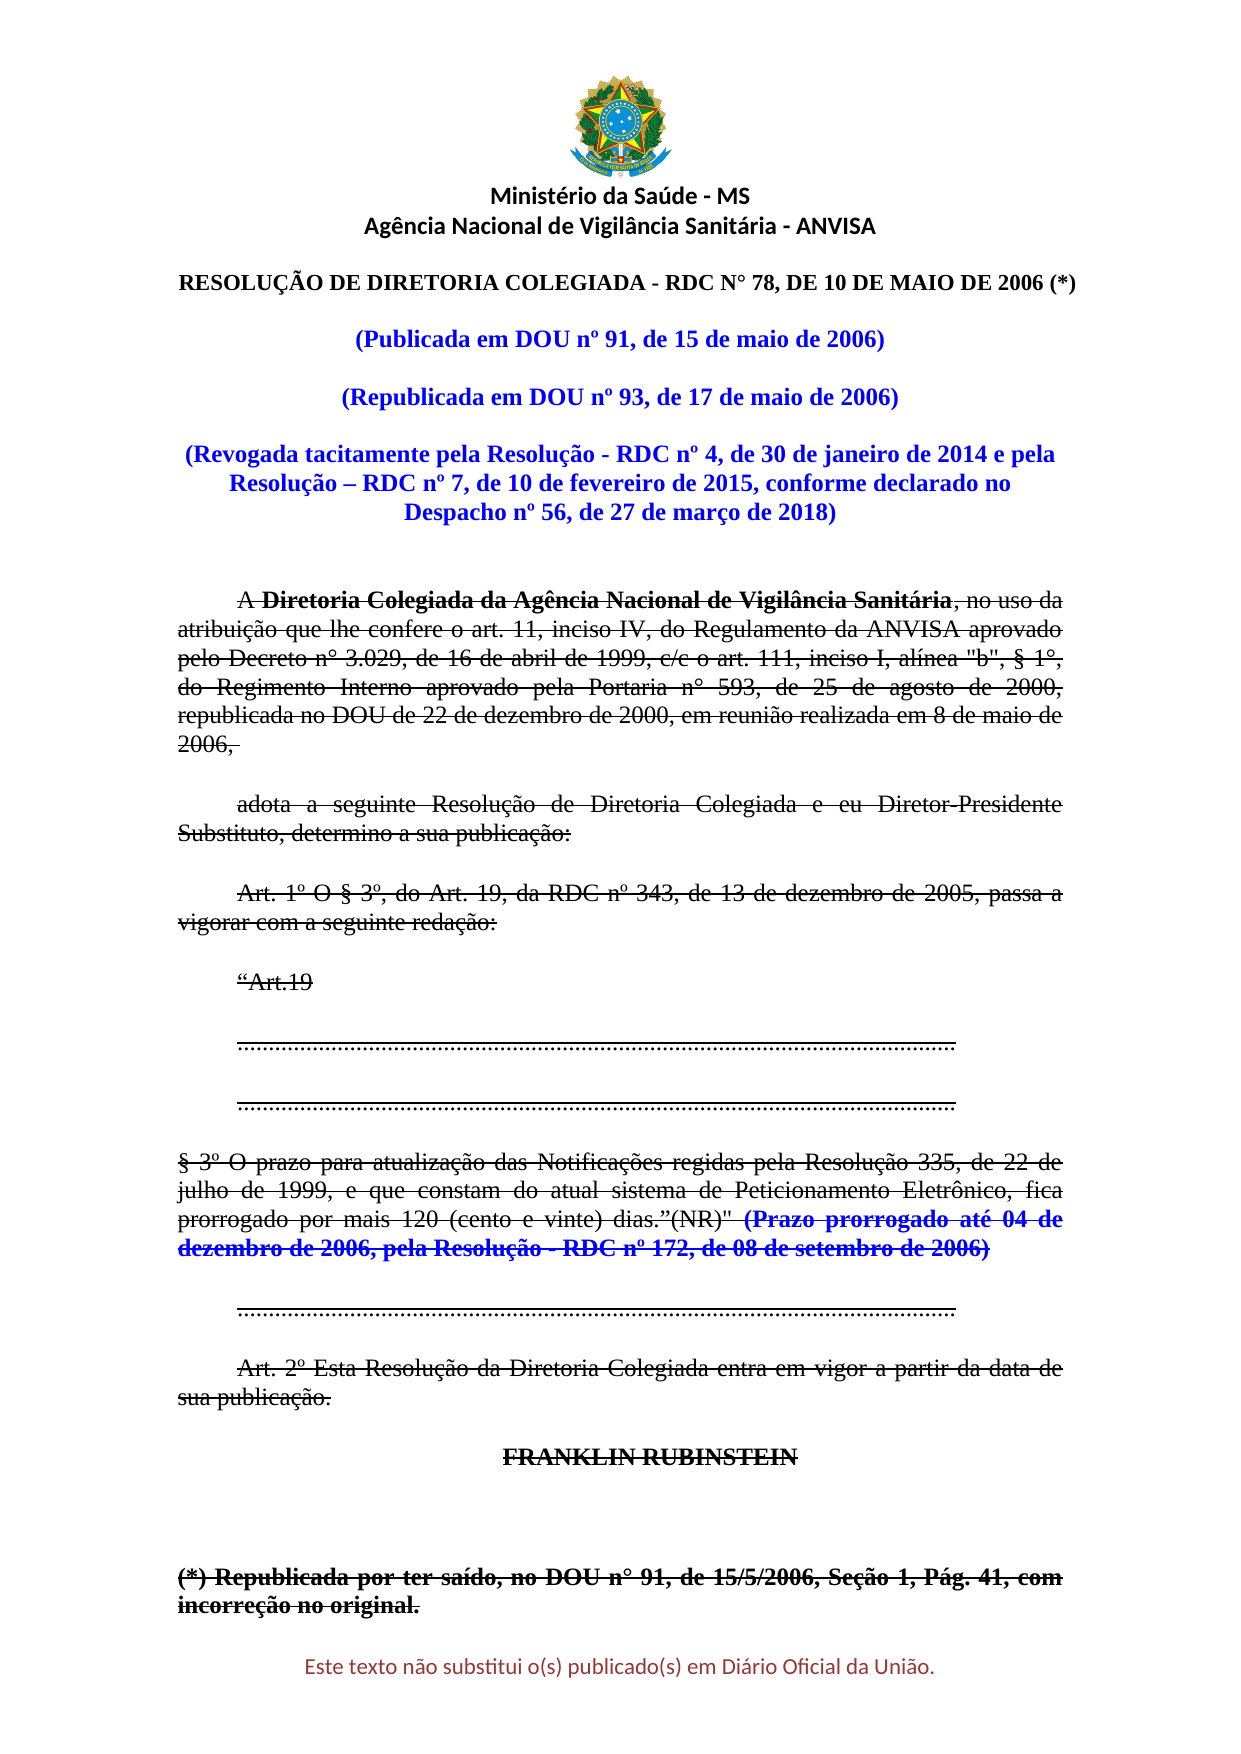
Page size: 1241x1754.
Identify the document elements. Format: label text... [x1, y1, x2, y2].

text RESOLUÇÃO DE DIRETORIA COLEGIADA - RDC N° 78, DE 10 DE MAIO DE 2006 (*) [177, 269, 1078, 295]
text ................................................................................................................... [177, 1027, 1063, 1055]
text § 3º O prazo para atualização das Notificações regidas pela Resolução 335, de 22 de julho de 1999, e que constam do atual sistema de Peticionamento Eletrônico, fica prorrogado por mais 120 (cento e vinte) dias.”(NR)" (Prazo prorrogado até 04 de dezembro de 2006, pela Resolução - RDC nº 172, de 08 de setembro de 2006) [177, 1221, 1063, 1262]
text § 3º O prazo para atualização das Notificações regidas pela Resolução 335, de 22 de julho de 1999, e que constam do atual sistema de Peticionamento Eletrônico, fica prorrogado por mais 120 (cento e vinte) dias.”(NR)" (Prazo prorrogado até 04 de dezembro de 2006, pela Resolução - RDC nº 172, de 08 de setembro de 2006) [177, 1192, 1063, 1220]
text adota a seguinte Resolução de Diretoria Colegiada e eu Diretor-Presidente Substituto, determino a sua publicação: [177, 789, 1063, 847]
text A Diretoria Colegiada da Agência Nacional de Vigilância Sanitária, no uso da atribuição que lhe confere o art. 11, inciso IV, do Regulamento da ANVISA aprovado pelo Decreto n° 3.029, de 16 de abril de 1999, c/c o art. 111, inciso I, alínea "b", § 1°, do Regimento Interno aprovado pela Portaria n° 593, de 25 de agosto de 2000, republicada no DOU de 22 de dezembro de 2000, em reunião realizada em 8 de maio de 2006, [177, 585, 1063, 630]
text (*) Republicada por ter saído, no DOU n° 91, de 15/5/2006, Seção 1, Pág. 41, com incorreção no original. [177, 1562, 1063, 1577]
text (Revogada tacitamente pela Resolução - RDC nº 4, de 30 de janeiro de 2014 e pela Resolução – RDC nº 7, de 10 de fevereiro de 2015, conforme declarado no Despacho nº 56, de 27 de março de 2018) [177, 439, 1063, 525]
text (Republicada em DOU nº 93, de 17 de maio de 2006) [177, 382, 1063, 410]
text A Diretoria Colegiada da Agência Nacional de Vigilância Sanitária, no uso da atribuição que lhe confere o art. 11, inciso IV, do Regulamento da ANVISA aprovado pelo Decreto n° 3.029, de 16 de abril de 1999, c/c o art. 111, inciso I, alínea "b", § 1°, do Regimento Interno aprovado pela Portaria n° 593, de 25 de agosto de 2000, republicada no DOU de 22 de dezembro de 2000, em reunião realizada em 8 de maio de 2006, [177, 717, 1063, 758]
text § 3º O prazo para atualização das Notificações regidas pela Resolução 335, de 22 de julho de 1999, e que constam do atual sistema de Peticionamento Eletrônico, fica prorrogado por mais 120 (cento e vinte) dias.”(NR)" (Prazo prorrogado até 04 de dezembro de 2006, pela Resolução - RDC nº 172, de 08 de setembro de 2006) [177, 1163, 1063, 1191]
text ................................................................................................................... [177, 1293, 1063, 1322]
text “Art.19 [177, 967, 1063, 995]
text Art. 1º O § 3º, do Art. 19, da RDC nº 343, de 13 de dezembro de 2005, passa a vigorar com a seguinte redação: [177, 878, 1063, 935]
text FRANKLIN RUBINSTEIN [177, 1442, 1063, 1470]
text ................................................................................................................... [177, 1087, 1063, 1115]
text Art. 2º Esta Resolução da Diretoria Colegiada entra em vigor a partir da data de sua publicação. [177, 1353, 1063, 1410]
text (*) Republicada por ter saído, no DOU n° 91, de 15/5/2006, Seção 1, Pág. 41, com incorreção no original. [177, 1578, 1063, 1619]
text (Publicada em DOU nº 91, de 15 de maio de 2006) [177, 324, 1063, 353]
picture [566, 73, 674, 180]
